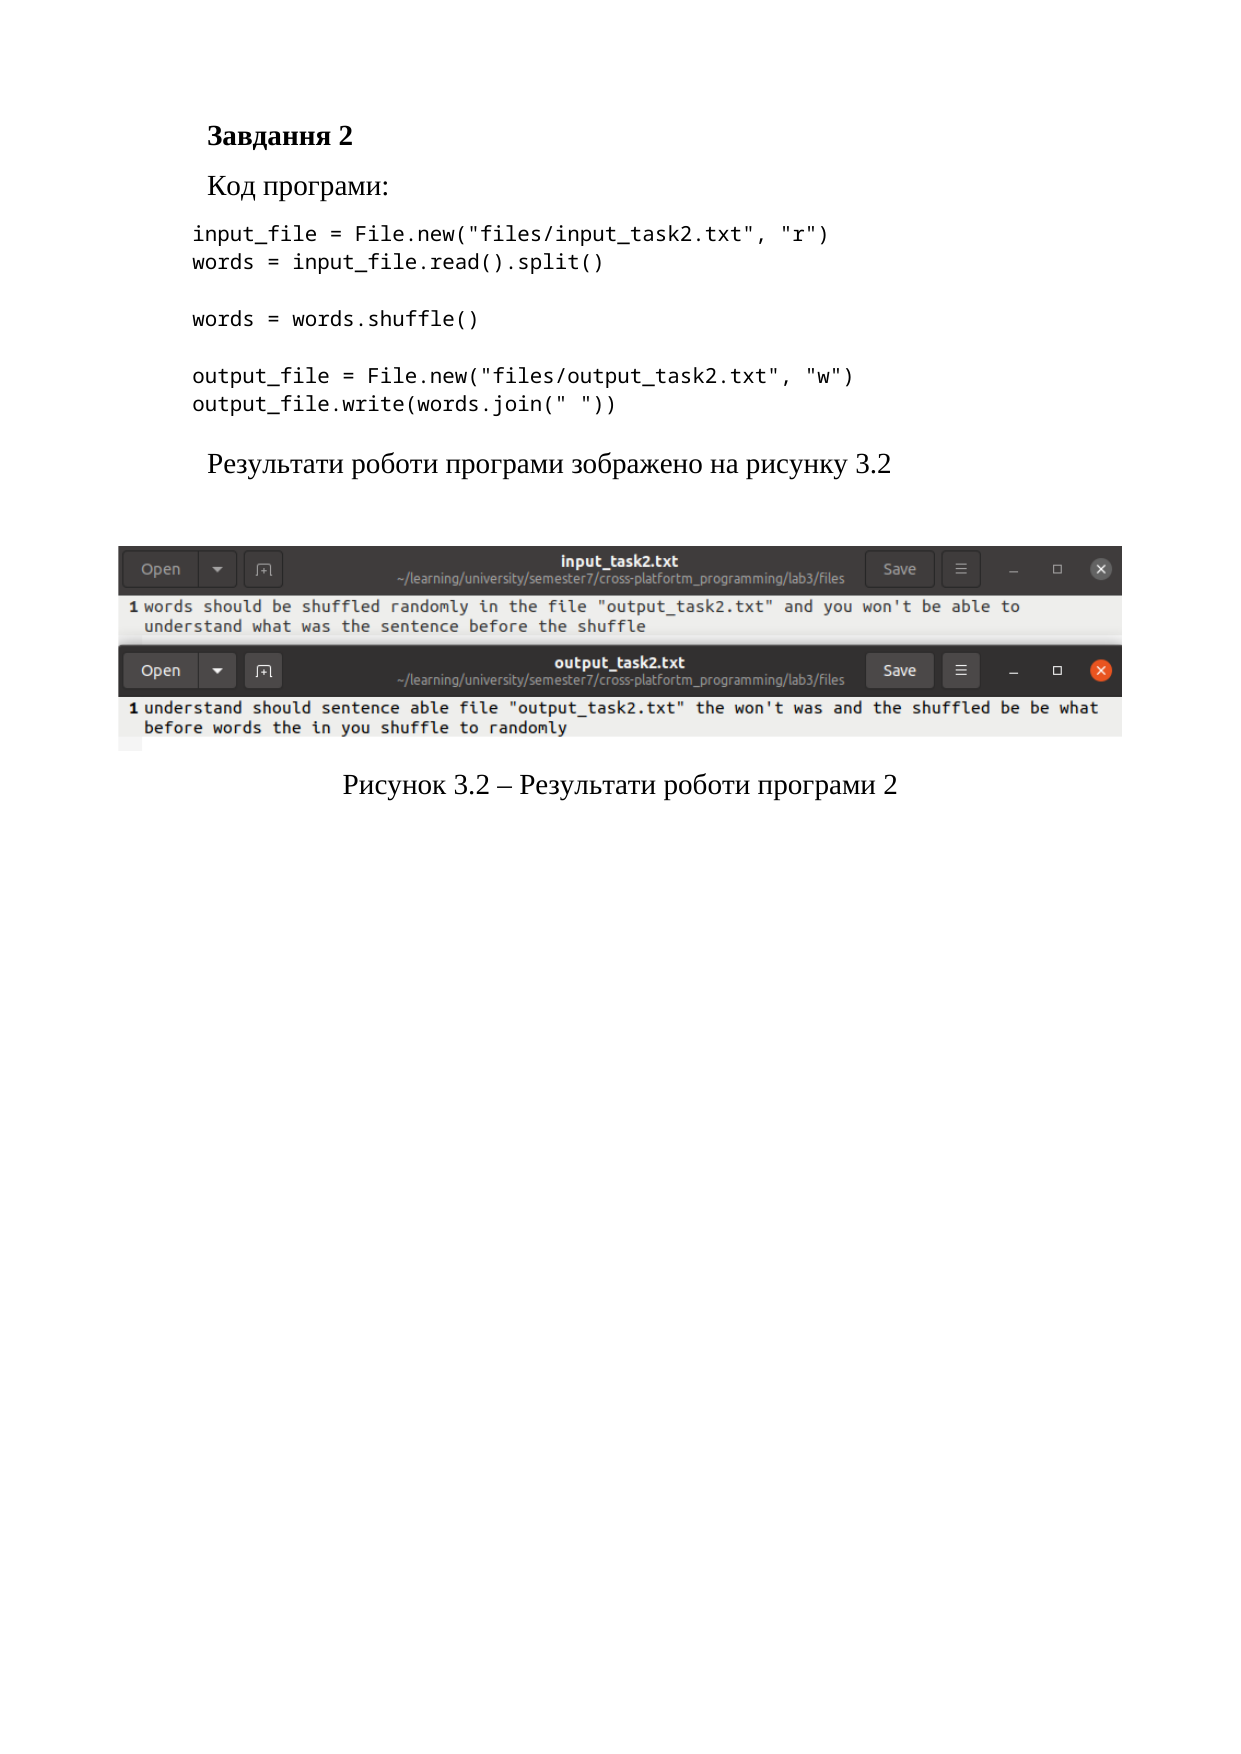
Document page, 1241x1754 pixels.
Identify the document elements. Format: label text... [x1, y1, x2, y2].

text Код програми: [118, 168, 1122, 202]
text Завдання 2 [118, 118, 1122, 152]
text Рисунок 3.2 – Результати роботи програми 2 [118, 767, 1122, 801]
text words = words.shuffle() [192, 304, 1122, 332]
text Результати роботи програми зображено на рисунку 3.2 [118, 446, 1122, 480]
picture [118, 546, 1122, 751]
text output_file = File.new("files/output_task2.txt", "w") [192, 361, 1122, 389]
text input_file = File.new("files/input_task2.txt", "r") [192, 219, 1122, 247]
text output_file.write(words.join(" ")) [192, 389, 1122, 418]
text words = input_file.read().split() [192, 247, 1122, 276]
